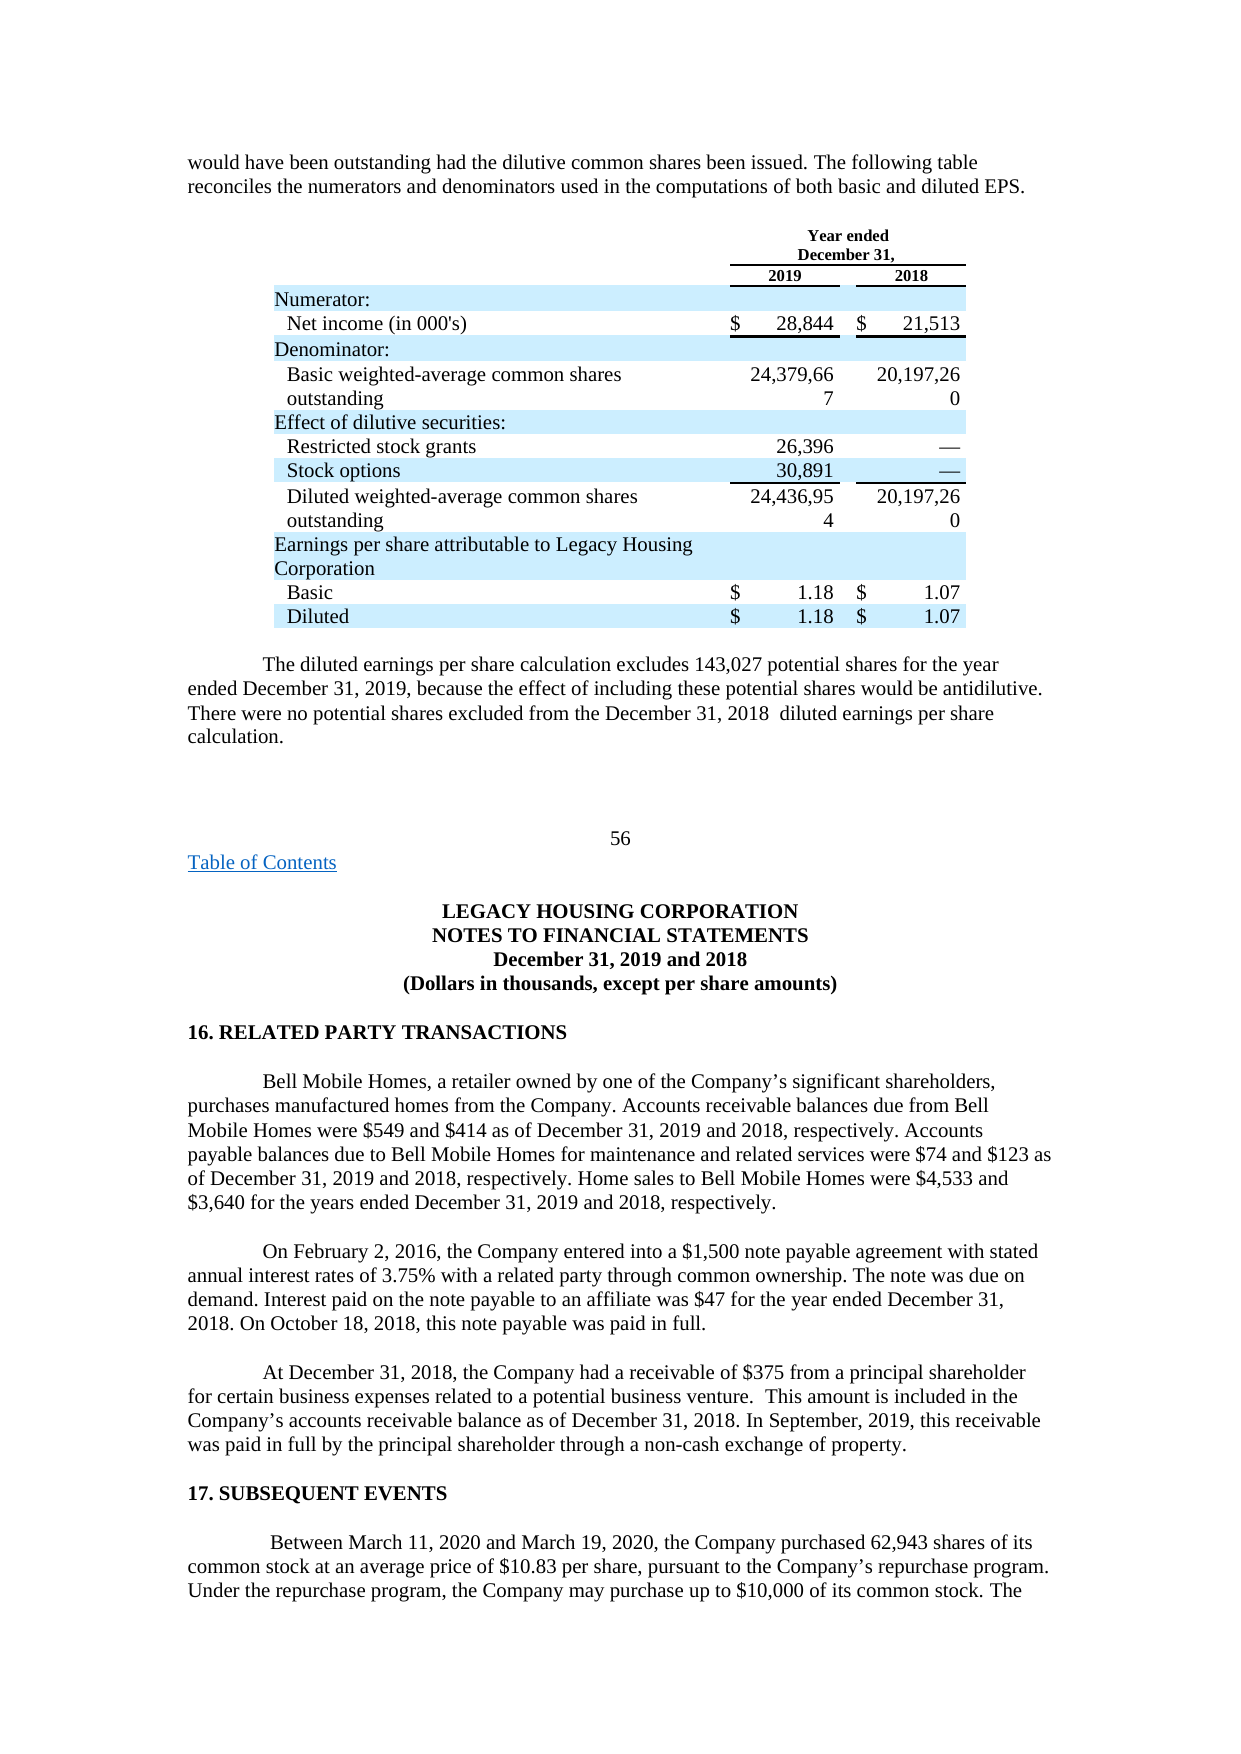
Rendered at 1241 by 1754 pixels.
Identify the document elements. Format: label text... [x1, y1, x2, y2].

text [187, 1530, 1053, 1602]
text Table of Contents [187, 850, 1053, 874]
text At December 31, 2018, the Company had a receivable of $375 from a principal shareholder for certain business expenses related to a potential business venture. This amount is included in the Company’s accounts receivable balance as of December 31, 2018. In September, 2019, this receivable was paid in full by the principal shareholder through a non-cash exchange of property. [187, 1360, 1053, 1456]
text December 31, 2019 and 2018 [187, 947, 1053, 971]
text 56 [187, 826, 1053, 850]
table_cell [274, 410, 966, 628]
text Bell Mobile Homes, a retailer owned by one of the Company’s significant shareholders, purchases manufactured homes from the Company. Accounts receivable balances due from Bell Mobile Homes were $549 and $414 as of December 31, 2019 and 2018, respectively. Accounts payable balances due to Bell Mobile Homes for maintenance and related services were $74 and $123 as of December 31, 2019 and 2018, respectively. Home sales to Bell Mobile Homes were $4,533 and $3,640 for the years ended December 31, 2019 and 2018, respectively. [187, 1069, 1053, 1214]
text On February 2, 2016, the Company entered into a $1,500 note payable agreement with stated annual interest rates of 3.75% with a related party through common ownership. The note was due on demand. Interest paid on the note payable to an affiliate was $47 for the year ended December 31, 2018. On October 18, 2018, this note payable was paid in full. [187, 1239, 1053, 1335]
text (Dollars in thousands, except per share amounts) [187, 971, 1053, 995]
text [187, 150, 1053, 198]
text The diluted earnings per share calculation excludes 143,027 potential shares for the year ended December 31, 2019, because the effect of including these potential shares would be antidilutive. There were no potential shares excluded from the December 31, 2018 diluted earnings per share calculation. [187, 652, 1053, 748]
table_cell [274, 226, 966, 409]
text 16. RELATED PARTY TRANSACTIONS [187, 1020, 1053, 1044]
text 17. SUBSEQUENT EVENTS [187, 1481, 1053, 1505]
text NOTES TO FINANCIAL STATEMENTS [187, 923, 1053, 947]
text LEGACY HOUSING CORPORATION [187, 899, 1053, 923]
